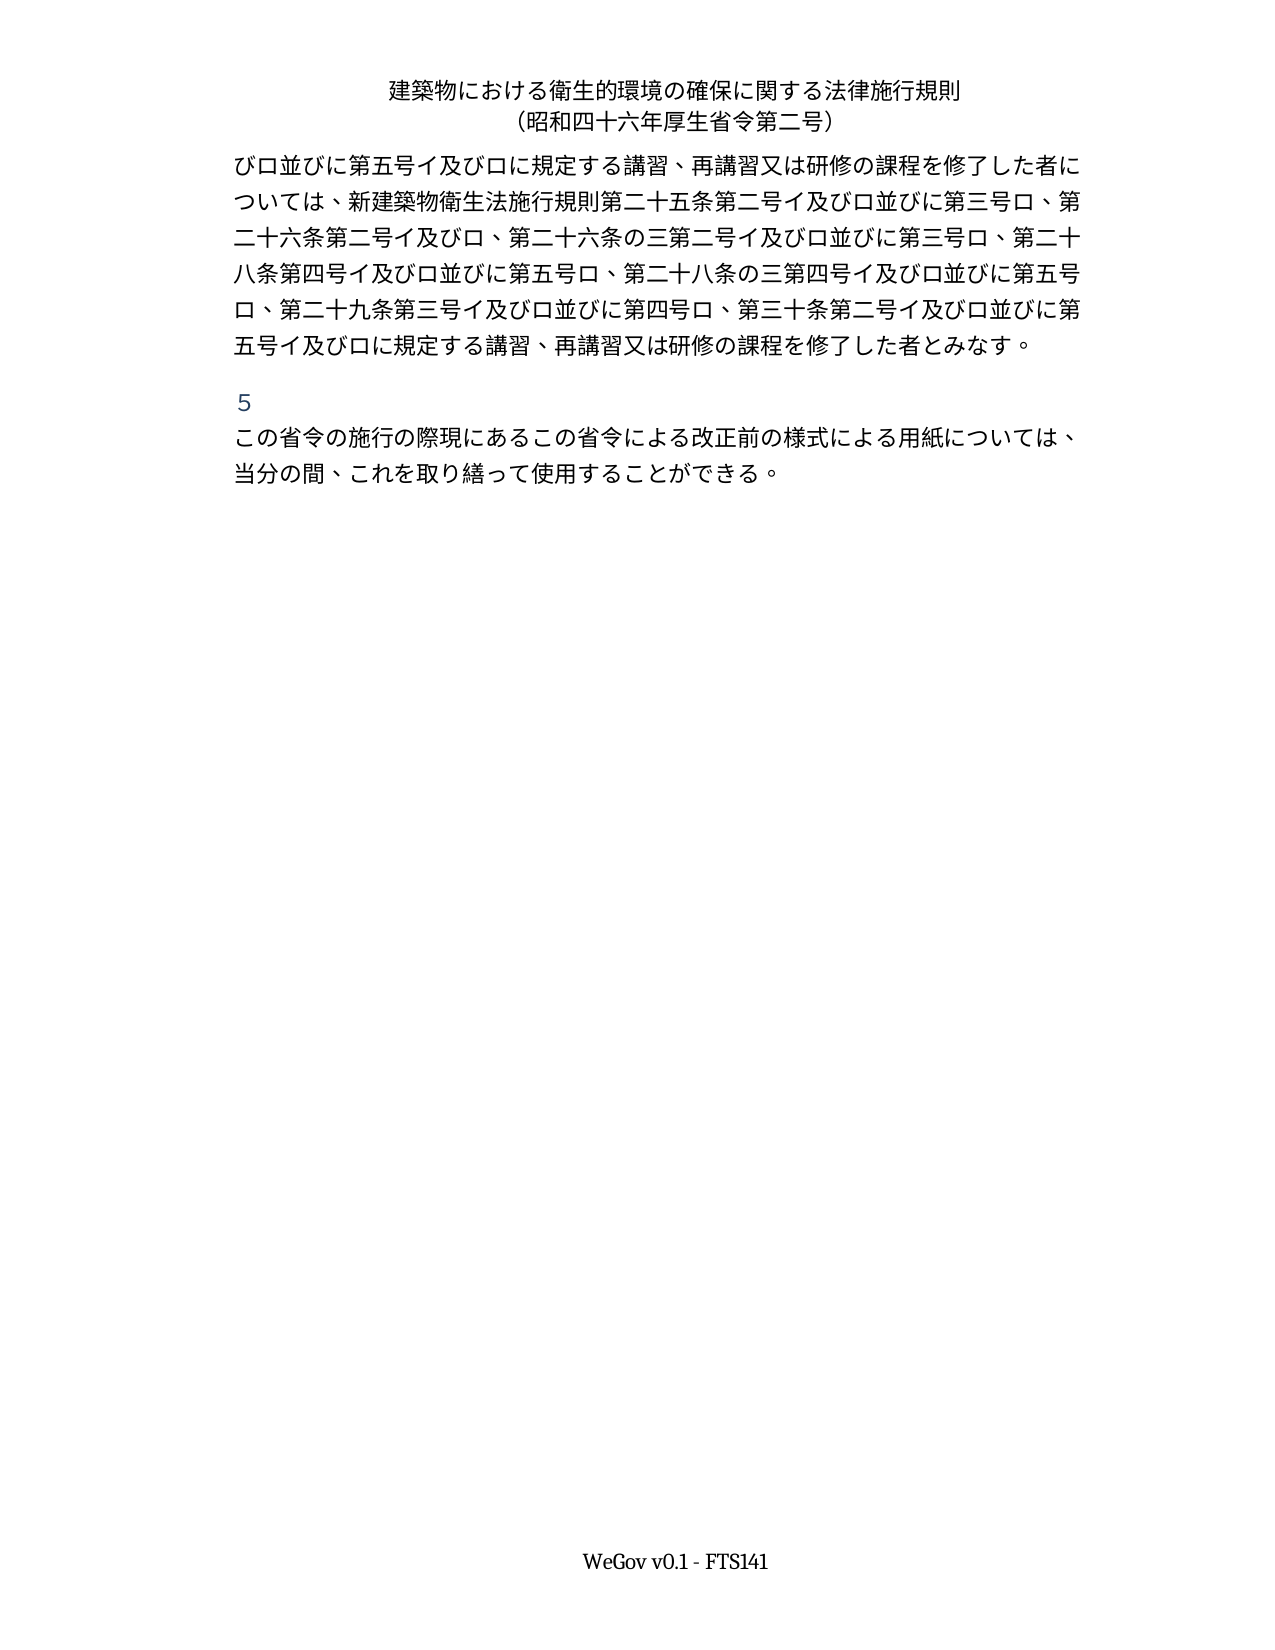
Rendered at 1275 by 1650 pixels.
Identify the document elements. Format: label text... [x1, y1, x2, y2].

text この省令の施行の際現にあるこの省令による改正前の様式による用紙については、当分の間、これを取り繕って使用することができる。 [233, 422, 1087, 489]
subtitle ５ [233, 386, 1087, 418]
